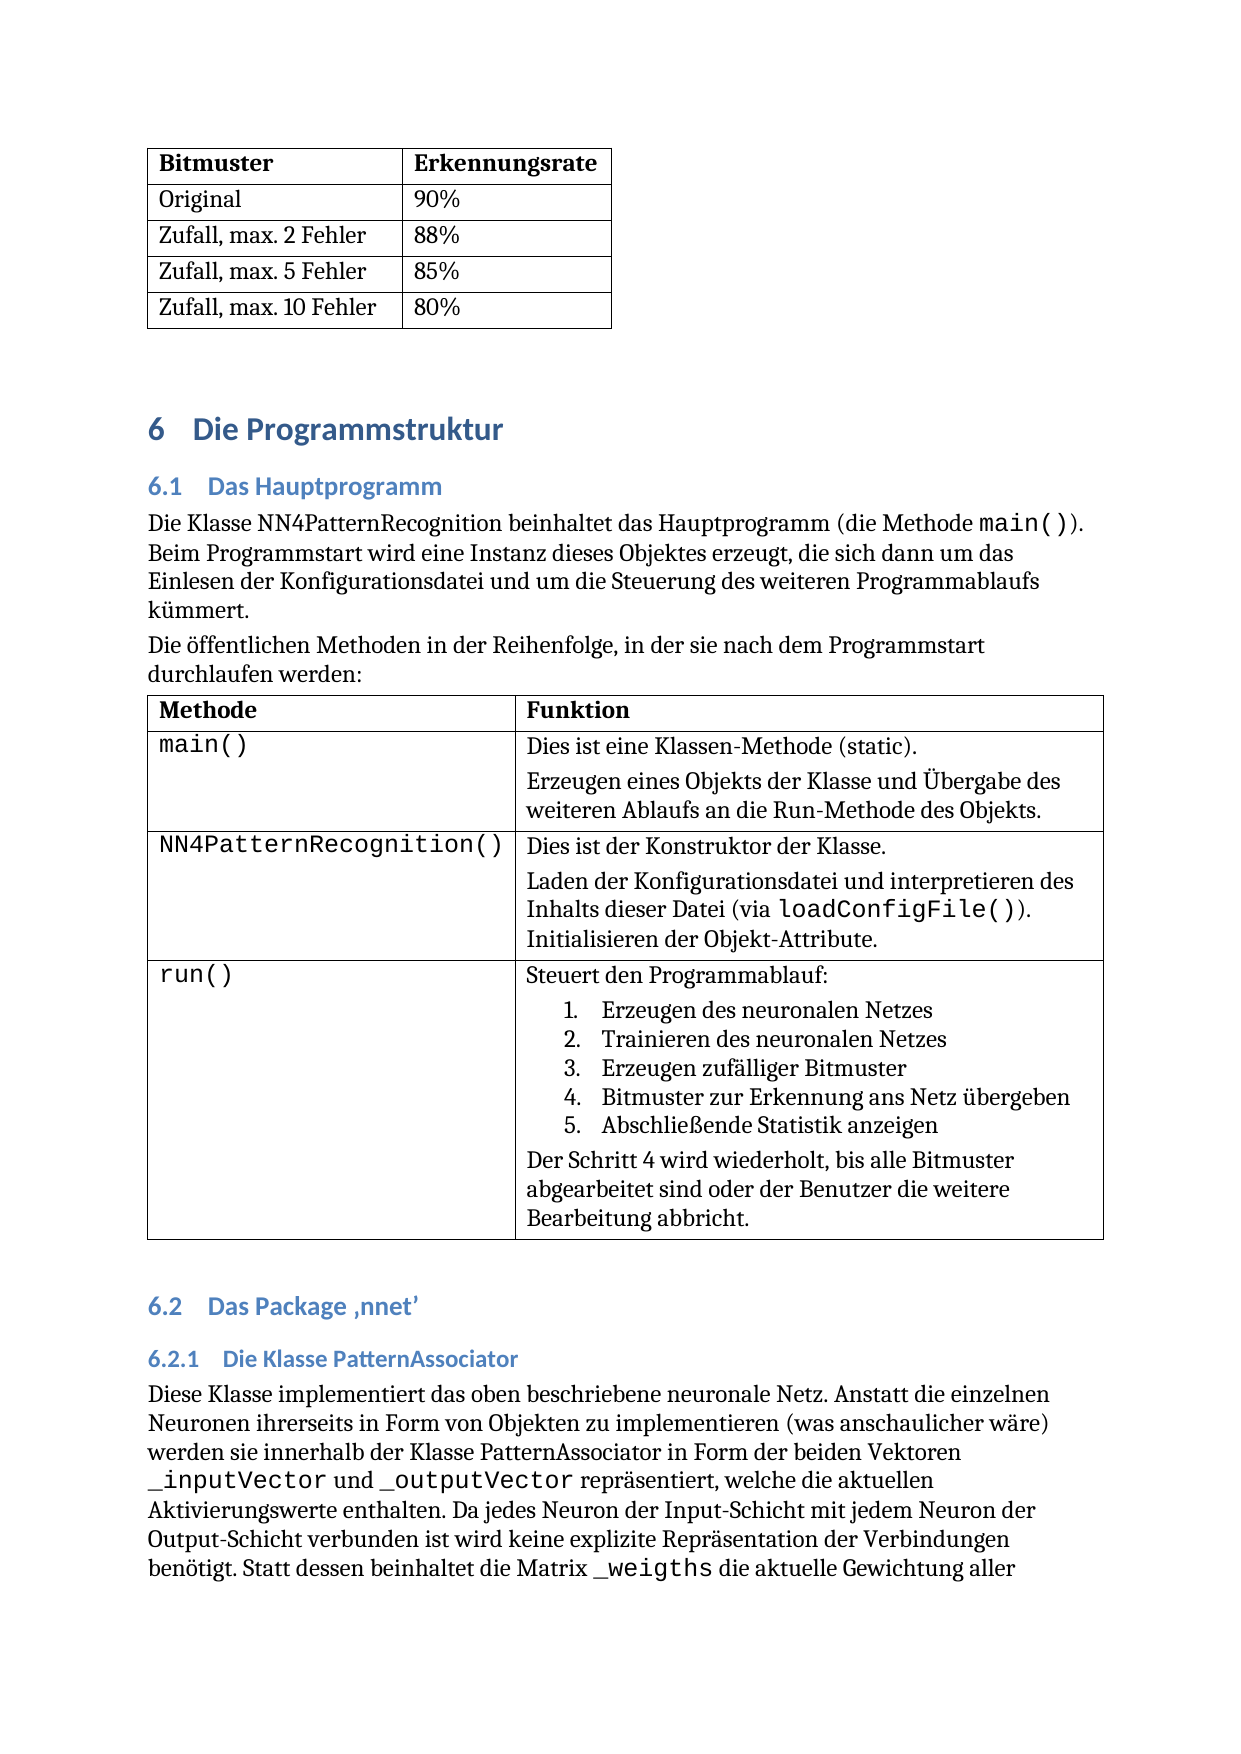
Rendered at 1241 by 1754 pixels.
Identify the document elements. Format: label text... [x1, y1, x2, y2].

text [148, 1380, 1093, 1584]
text Die öffentlichen Methoden in der Reihenfolge, in der sie nach dem Programmstart durchlaufen werden: [148, 631, 1093, 688]
table_cell run() [148, 961, 515, 1239]
table_cell Dies ist der Konstruktor der Klasse. Laden der Konfigurationsdatei und interpretieren des Inhalts dieser Datei (via loadConfigFile()). Initialisieren der Objekt-Attribute. [516, 832, 1103, 960]
table_cell Steuert den Programmablauf: Erzeugen des neuronalen Netzes Trainieren des neuronalen Netzes Erzeugen zufälliger Bitmuster Bitmuster zur Erkennung ans Netz übergeben Abschließende Statistik anzeigen Der Schritt 4 wird wiederholt, bis alle Bitmuster abgearbeitet sind oder der Benutzer die weitere Bearbeitung abbricht. [516, 961, 1103, 1239]
subtitle Das Hauptprogramm [148, 469, 1093, 502]
table_cell NN4PatternRecognition() [148, 832, 515, 960]
subtitle Die Klasse PatternAssociator [148, 1343, 1093, 1374]
subtitle Die Programmstruktur [148, 408, 1093, 448]
table_cell 88% [403, 221, 611, 256]
text Die Klasse NN4PatternRecognition beinhaltet das Hauptprogramm (die Methode main()). Beim Programmstart wird eine Instanz dieses Objektes erzeugt, die sich dann um das Einlesen der Konfigurationsdatei und um die Steuerung des weiteren Programmablaufs kümmert. [148, 508, 1093, 625]
table_cell 90% [403, 185, 611, 220]
table_cell main() [148, 732, 515, 831]
table_header Erkennungsrate [403, 149, 611, 184]
table_cell Zufall, max. 2 Fehler [148, 221, 402, 256]
table_cell Dies ist eine Klassen-Methode (static). Erzeugen eines Objekts der Klasse und Übergabe des weiteren Ablaufs an die Run-Methode des Objekts. [516, 732, 1103, 831]
table_cell Zufall, max. 5 Fehler [148, 257, 402, 292]
table_cell 80% [403, 293, 611, 328]
table_cell 85% [403, 257, 611, 292]
table_header Funktion [516, 696, 1103, 731]
table_header Bitmuster [148, 149, 402, 184]
subtitle Das Package ‚nnet’ [148, 1289, 1093, 1322]
table_cell Original [148, 185, 402, 220]
table_cell Zufall, max. 10 Fehler [148, 293, 402, 328]
table_header Methode [148, 696, 515, 731]
